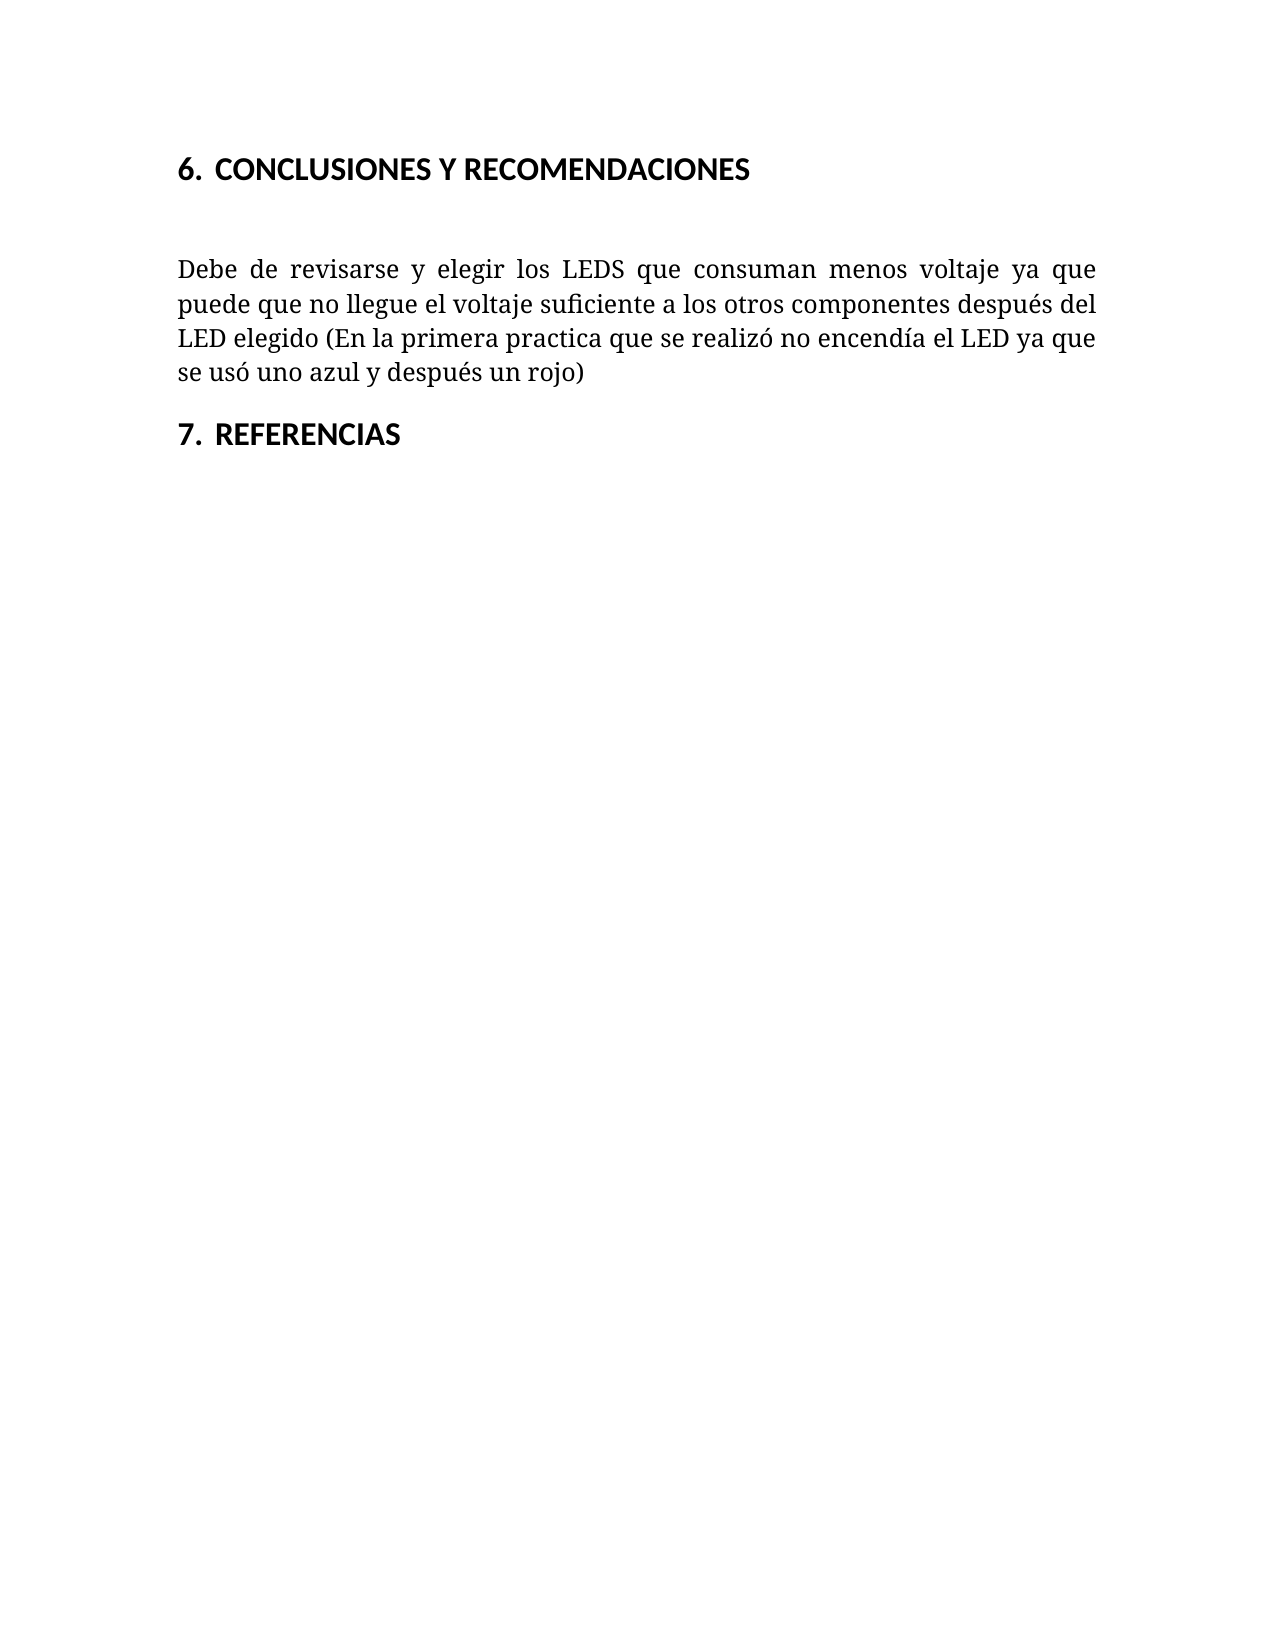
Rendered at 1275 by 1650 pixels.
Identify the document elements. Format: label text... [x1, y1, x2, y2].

text Debe de revisarse y elegir los LEDS que consuman menos voltaje ya que puede que no llegue el voltaje suficiente a los otros componentes después del LED elegido (En la primera practica que se realizó no encendía el LED ya que se usó uno azul y después un rojo) [177, 252, 1098, 388]
list CONCLUSIONES Y RECOMENDACIONES [177, 148, 1098, 188]
list REFERENCIAS [177, 413, 1098, 454]
